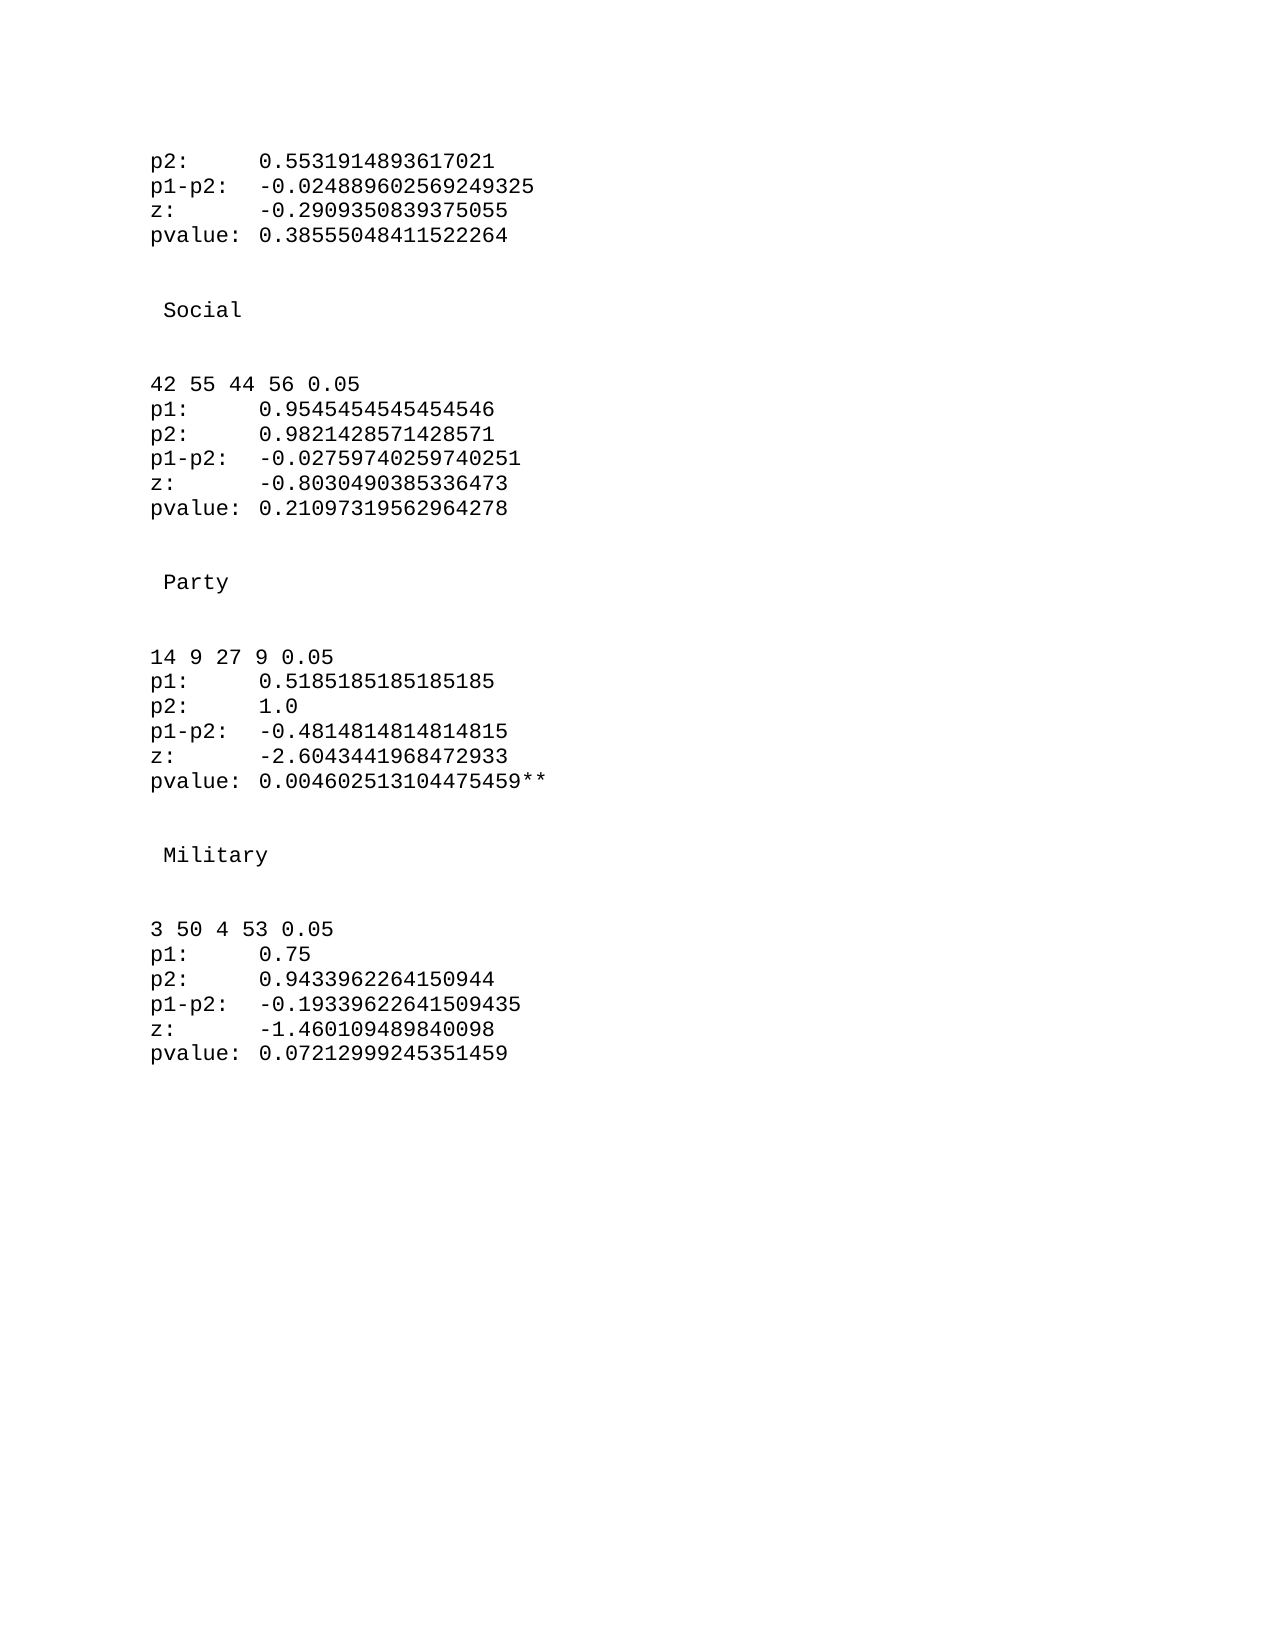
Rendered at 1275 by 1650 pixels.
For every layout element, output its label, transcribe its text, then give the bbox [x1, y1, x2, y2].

text 42 55 44 56 0.05 [150, 373, 1125, 398]
text z: -1.460109489840098 [150, 1018, 1125, 1042]
text Military [150, 844, 1125, 869]
text p1: 0.5185185185185185 [150, 671, 1125, 695]
text z: -2.6043441968472933 [150, 745, 1125, 770]
text p1-p2: -0.19339622641509435 [150, 993, 1125, 1018]
text p2: 1.0 [150, 695, 1125, 720]
text p1-p2: -0.02759740259740251 [150, 447, 1125, 472]
text p2: 0.9433962264150944 [150, 968, 1125, 993]
text p1: 0.9545454545454546 [150, 398, 1125, 423]
text z: -0.8030490385336473 [150, 472, 1125, 497]
text pvalue: 0.38555048411522264 [150, 224, 1125, 249]
text 14 9 27 9 0.05 [150, 646, 1125, 671]
text pvalue: 0.004602513104475459** [150, 770, 1125, 794]
text Party [150, 571, 1125, 596]
text p1-p2: -0.024889602569249325 [150, 175, 1125, 199]
text 3 50 4 53 0.05 [150, 918, 1125, 943]
text p1-p2: -0.4814814814814815 [150, 720, 1125, 745]
text Social [150, 299, 1125, 323]
text z: -0.2909350839375055 [150, 199, 1125, 224]
text pvalue: 0.21097319562964278 [150, 497, 1125, 522]
text p1: 0.75 [150, 943, 1125, 968]
text p2: 0.9821428571428571 [150, 423, 1125, 447]
text pvalue: 0.07212999245351459 [150, 1042, 1125, 1067]
text p2: 0.5531914893617021 [150, 150, 1125, 175]
